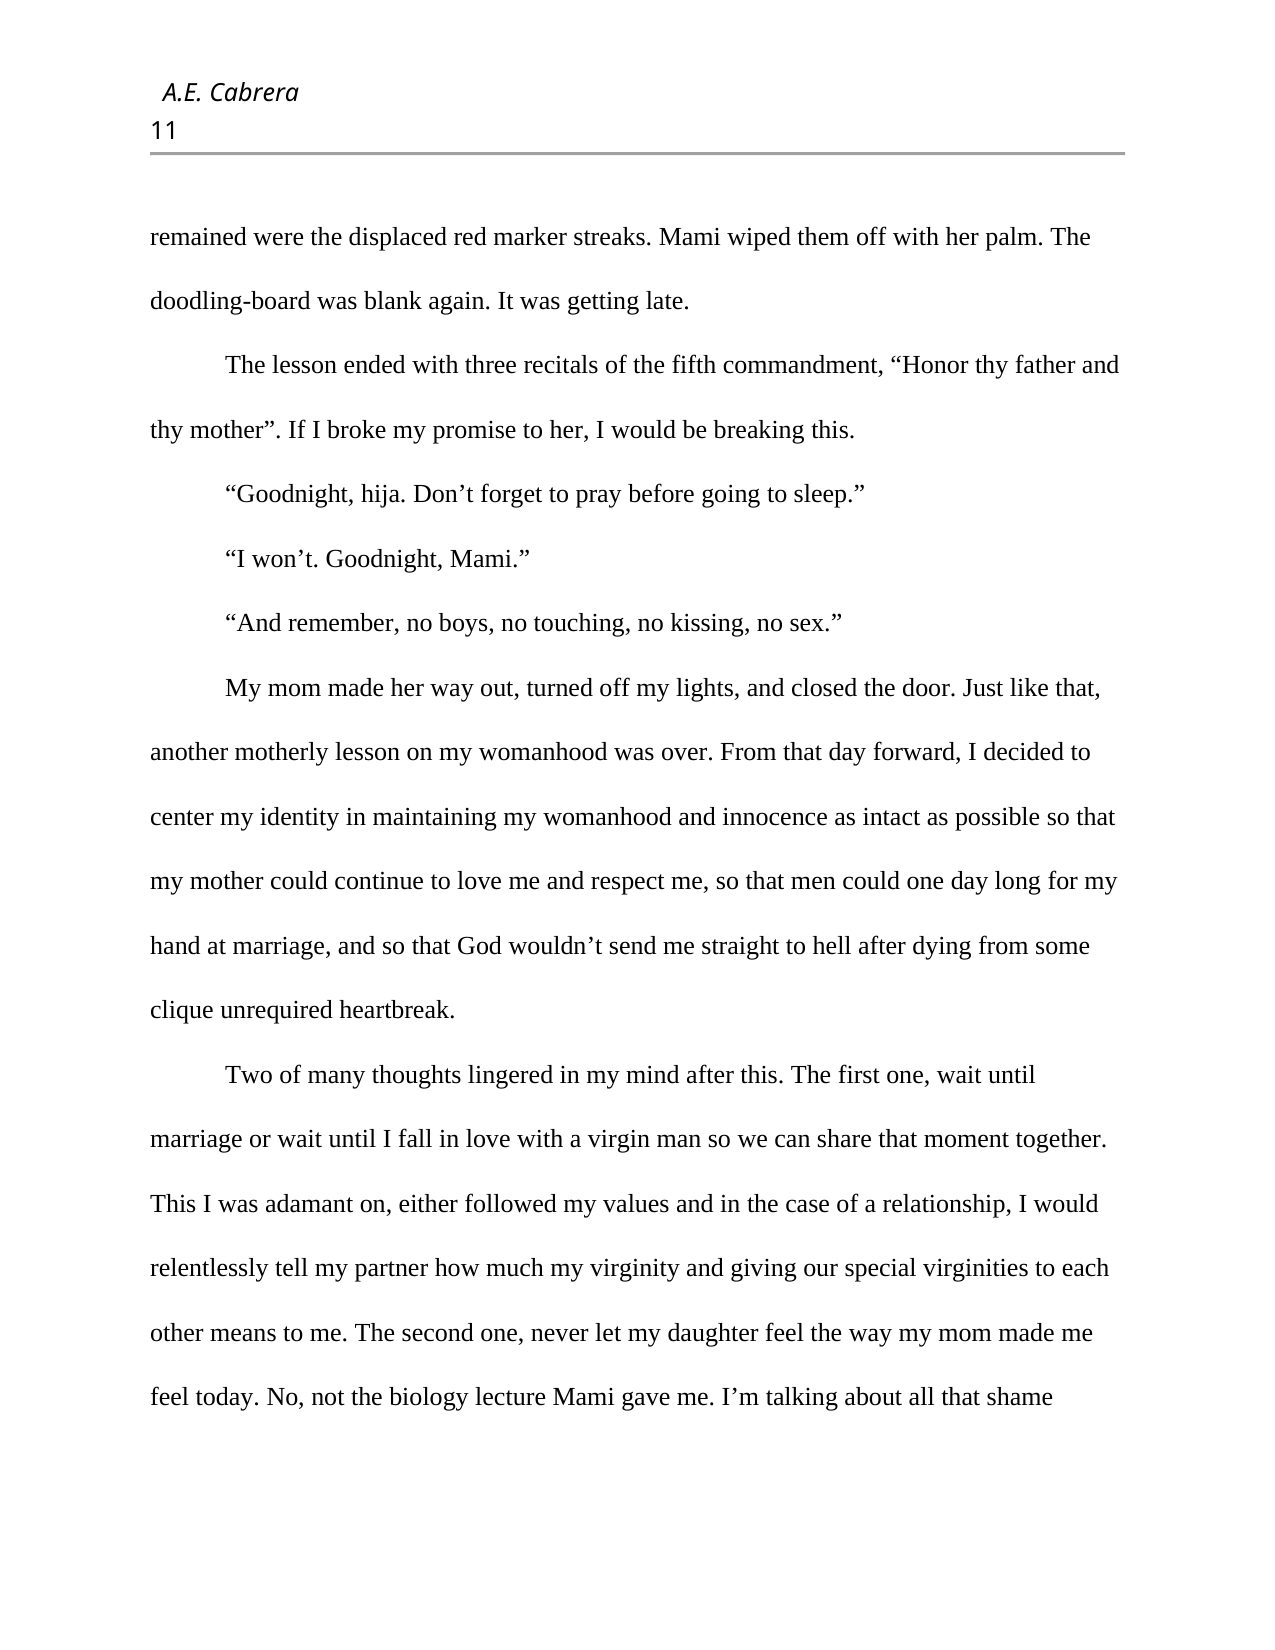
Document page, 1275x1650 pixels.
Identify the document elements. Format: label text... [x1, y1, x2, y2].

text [150, 221, 1125, 315]
text “I won’t. Goodnight, Mami.” [150, 543, 1125, 573]
text “Goodnight, hija. Don’t forget to pray before going to sleep.” [150, 478, 1125, 508]
text “And remember, no boys, no touching, no kissing, no sex.” [150, 607, 1125, 637]
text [150, 1059, 1125, 1411]
text My mom made her way out, turned off my lights, and closed the door. Just like that, another motherly lesson on my womanhood was over. From that day forward, I decided to center my identity in maintaining my womanhood and innocence as intact as possible so that my mother could continue to love me and respect me, so that men could one day long for my hand at marriage, and so that God wouldn’t send me straight to hell after dying from some clique unrequired heartbreak. [150, 672, 1125, 1024]
text The lesson ended with three recitals of the fifth commandment, “Honor thy father and thy mother”. If I broke my promise to her, I would be breaking this. [150, 349, 1125, 444]
